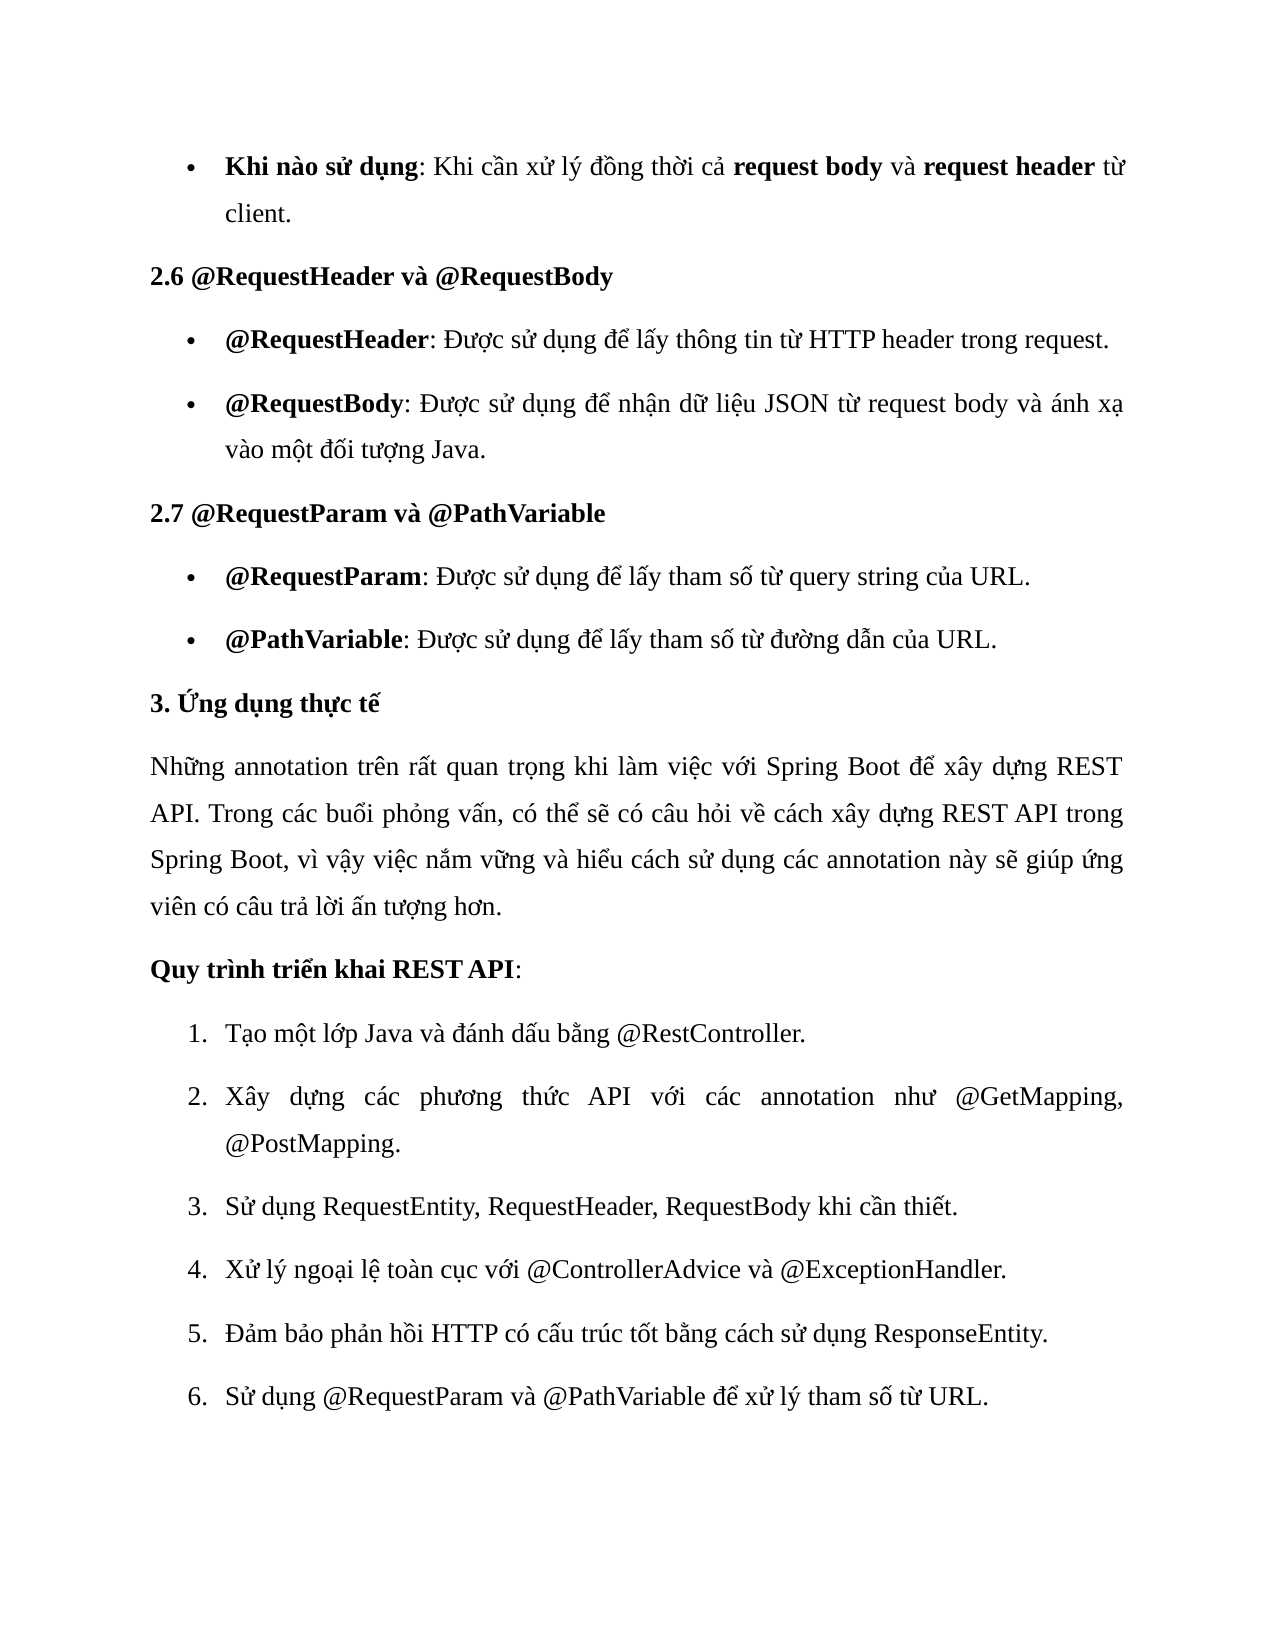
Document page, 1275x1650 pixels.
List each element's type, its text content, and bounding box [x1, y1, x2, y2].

list Tạo một lớp Java và đánh dấu bằng @RestController. [187, 1017, 1125, 1048]
list Sử dụng @RequestParam và @PathVariable để xử lý tham số từ URL. [187, 1380, 1125, 1411]
text 2.7 @RequestParam và @PathVariable [150, 497, 1125, 528]
list Sử dụng RequestEntity, RequestHeader, RequestBody khi cần thiết. [187, 1190, 1125, 1221]
list @RequestParam: Được sử dụng để lấy tham số từ query string của URL. [187, 560, 1125, 591]
list @RequestHeader: Được sử dụng để lấy thông tin từ HTTP header trong request. [187, 323, 1125, 354]
text Quy trình triển khai REST API: [150, 953, 1125, 984]
list Xử lý ngoại lệ toàn cục với @ControllerAdvice và @ExceptionHandler. [187, 1253, 1125, 1284]
text Những annotation trên rất quan trọng khi làm việc với Spring Boot để xây dựng REST API. Trong các buổi phỏng vấn, có thể sẽ có câu hỏi về cách xây dựng REST API trong Spring Boot, vì vậy việc nắm vững và hiểu cách sử dụng các annotation này sẽ giúp ứng viên có câu trả lời ấn tượng hơn. [150, 750, 1125, 921]
text 2.6 @RequestHeader và @RequestBody [150, 260, 1125, 291]
list Đảm bảo phản hồi HTTP có cấu trúc tốt bằng cách sử dụng ResponseEntity. [187, 1317, 1125, 1348]
text 3. Ứng dụng thực tế [150, 687, 1125, 718]
list @PathVariable: Được sử dụng để lấy tham số từ đường dẫn của URL. [187, 623, 1125, 654]
list Khi nào sử dụng: Khi cần xử lý đồng thời cả request body và request header từ client. [187, 150, 1125, 228]
list @RequestBody: Được sử dụng để nhận dữ liệu JSON từ request body và ánh xạ vào một đối tượng Java. [187, 387, 1125, 464]
list Xây dựng các phương thức API với các annotation như @GetMapping, @PostMapping. [187, 1080, 1125, 1158]
